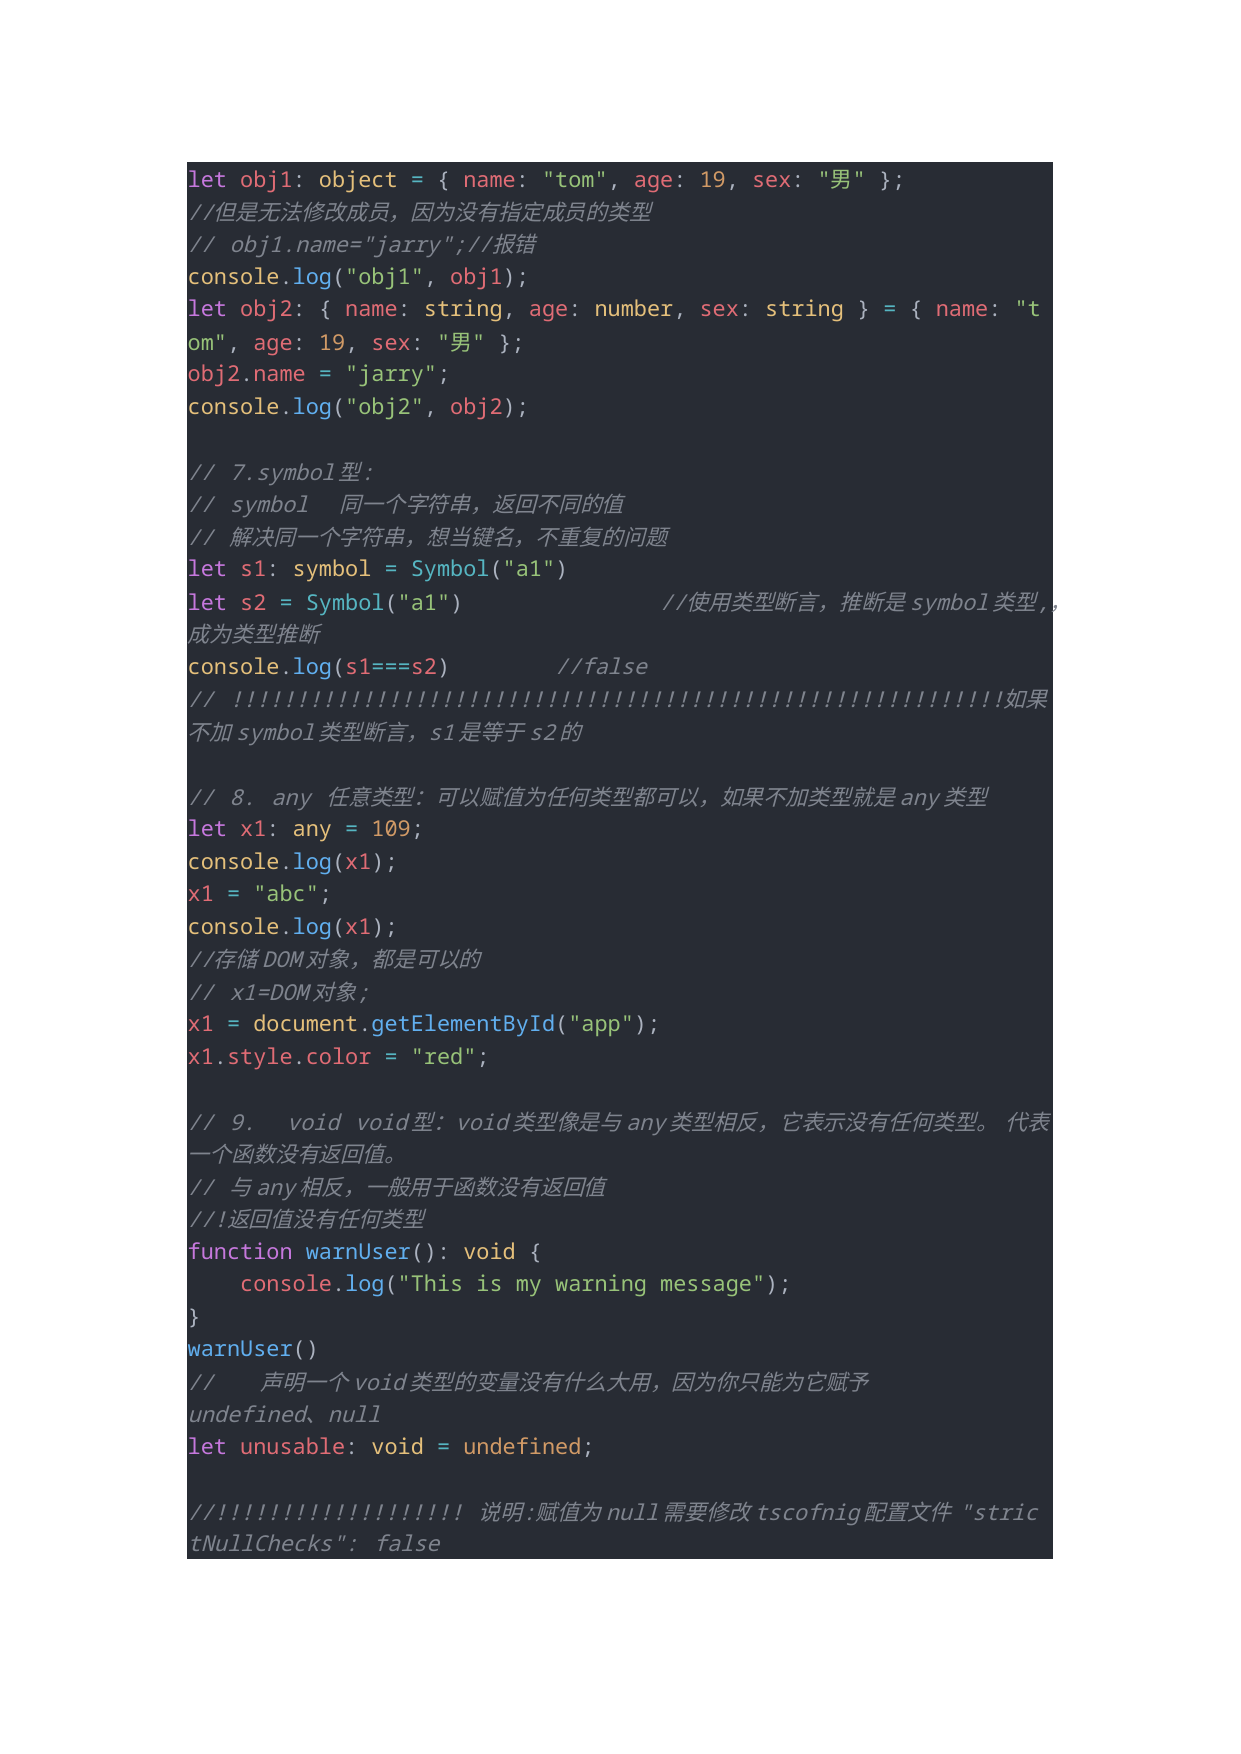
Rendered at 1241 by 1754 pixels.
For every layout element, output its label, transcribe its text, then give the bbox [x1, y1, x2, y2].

text // obj1.name="jarry";//报错 [187, 227, 1053, 259]
text console.log("obj1", obj1); [187, 259, 1053, 292]
text //存储DOM对象，都是可以的 [187, 942, 1053, 974]
text x1 = "abc"; [187, 877, 1053, 909]
text // x1=DOM对象; [187, 974, 1053, 1007]
text function warnUser(): void { [187, 1234, 1053, 1267]
text console.log(x1); [187, 844, 1053, 877]
text //!!!!!!!!!!!!!!!!!!! 说明:赋值为null需要修改tscofnig配置文件 "strictNullChecks": false [187, 1494, 1053, 1559]
text warnUser() [187, 1332, 1053, 1364]
text } [187, 1299, 1053, 1332]
text console.log(s1===s2) //false [187, 649, 1053, 682]
text x1.style.color = "red"; [187, 1039, 1053, 1072]
text //但是无法修改成员，因为没有指定成员的类型 [187, 194, 1053, 227]
text let obj2: { name: string, age: number, sex: string } = { name: "tom", age: 19, sex: "男" }; [187, 292, 1053, 357]
text let s2 = Symbol("a1") //使用类型断言，推断是symbol类型,，成为类型推断 [187, 584, 1053, 649]
text x1 = document.getElementById("app"); [187, 1007, 1053, 1039]
text // 解决同一个字符串，想当键名，不重复的问题 [187, 519, 1053, 552]
text let s1: symbol = Symbol("a1") [187, 552, 1053, 584]
text // 与any相反，一般用于函数没有返回值 [187, 1169, 1053, 1202]
text // 8. any 任意类型：可以赋值为任何类型都可以，如果不加类型就是any类型 [187, 779, 1053, 812]
text console.log(x1); [187, 909, 1053, 942]
text // 9. void void型：void类型像是与any类型相反，它表示没有任何类型。 代表一个函数没有返回值。 [187, 1104, 1053, 1169]
text // !!!!!!!!!!!!!!!!!!!!!!!!!!!!!!!!!!!!!!!!!!!!!!!!!!!!!!!!!!!如果不加symbol类型断言，s1是等于s2的 [187, 682, 1053, 747]
text // 声明一个void类型的变量没有什么大用，因为你只能为它赋予undefined、null [187, 1364, 1053, 1429]
text //!返回值没有任何类型 [187, 1202, 1053, 1234]
text console.log("obj2", obj2); [187, 389, 1053, 422]
text // symbol 同一个字符串，返回不同的值 [187, 487, 1053, 519]
text obj2.name = "jarry"; [187, 357, 1053, 389]
text let x1: any = 109; [187, 812, 1053, 844]
text let unusable: void = undefined; [187, 1429, 1053, 1462]
text console.log("This is my warning message"); [187, 1267, 1053, 1299]
text // 7.symbol型: [187, 454, 1053, 487]
text let obj1: object = { name: "tom", age: 19, sex: "男" }; [187, 162, 1053, 194]
